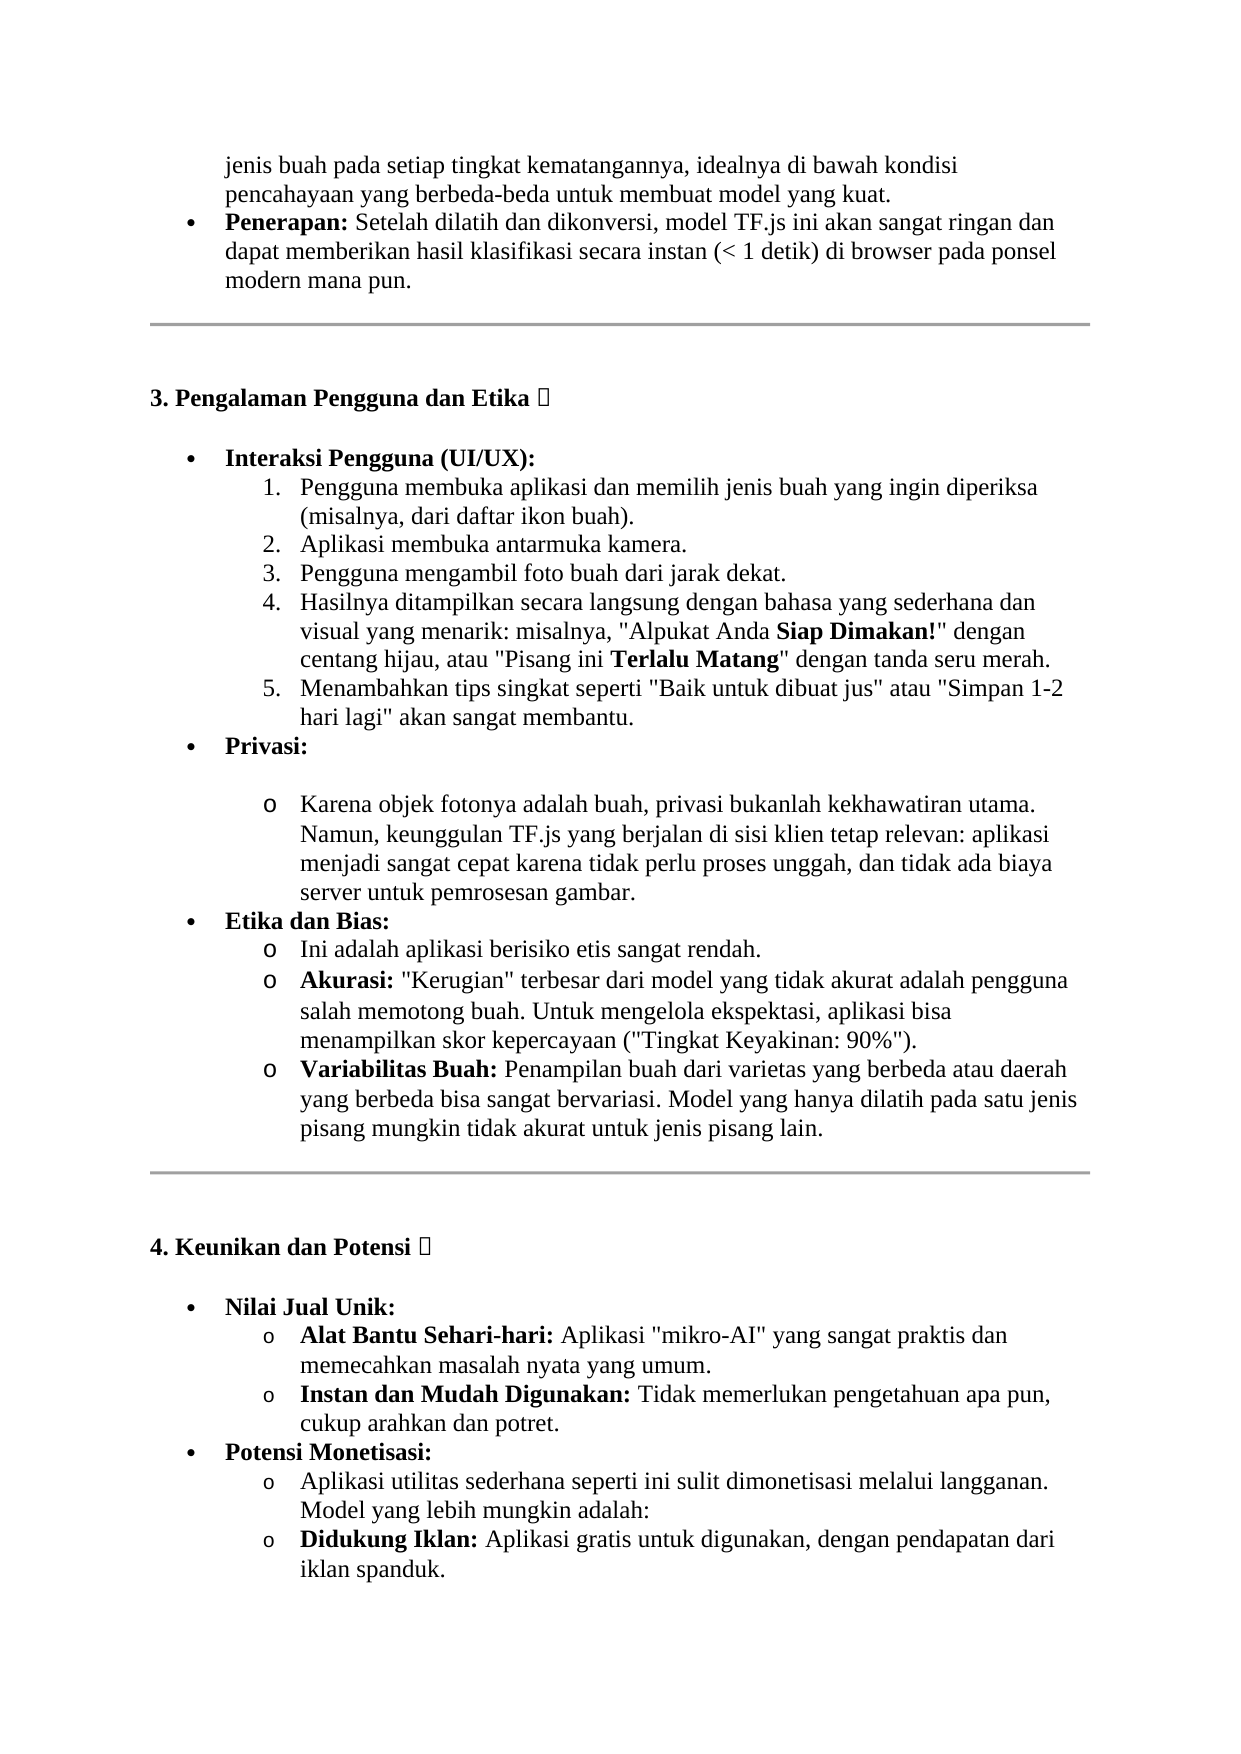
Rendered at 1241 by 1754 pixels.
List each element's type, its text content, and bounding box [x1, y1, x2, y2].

list Instan dan Mudah Digunakan: Tidak memerlukan pengetahuan apa pun, cukup arahkan dan potret. [262, 1379, 1090, 1437]
list Interaksi Pengguna (UI/UX): [187, 443, 1090, 472]
list Aplikasi utilitas sederhana seperti ini sulit dimonetisasi melalui langganan. Model yang lebih mungkin adalah: [262, 1466, 1090, 1524]
list Karena objek fotonya adalah buah, privasi bukanlah kekhawatiran utama. Namun, keunggulan TF.js yang berjalan di sisi klien tetap relevan: aplikasi menjadi sangat cepat karena tidak perlu proses unggah, dan tidak ada biaya server untuk pemrosesan gambar. [262, 789, 1090, 906]
list Ini adalah aplikasi berisiko etis sangat rendah. [262, 934, 1090, 965]
list Privasi: [187, 731, 1090, 759]
list Pengguna membuka aplikasi dan memilih jenis buah yang ingin diperiksa (misalnya, dari daftar ikon buah). [262, 472, 1090, 529]
list Variabilitas Buah: Penampilan buah dari varietas yang berbeda atau daerah yang berbeda bisa sangat bervariasi. Model yang hanya dilatih pada satu jenis pisang mungkin tidak akurat untuk jenis pisang lain. [262, 1054, 1090, 1142]
list Etika dan Bias: [187, 906, 1090, 934]
list Potensi Monetisasi: [187, 1437, 1090, 1466]
list Aplikasi membuka antarmuka kamera. [262, 529, 1090, 558]
list Didukung Iklan: Aplikasi gratis untuk digunakan, dengan pendapatan dari iklan spanduk. [262, 1524, 1090, 1582]
list Hasilnya ditampilkan secara langsung dengan bahasa yang sederhana dan visual yang menarik: misalnya, "Alpukat Anda Siap Dimakan!" dengan centang hijau, atau "Pisang ini Terlalu Matang" dengan tanda seru merah. [262, 587, 1090, 673]
text 3. Pengalaman Pengguna dan Etika 🤝 [150, 380, 1090, 414]
list Penerapan: Setelah dilatih dan dikonversi, model TF.js ini akan sangat ringan dan dapat memberikan hasil klasifikasi secara instan (< 1 detik) di browser pada ponsel modern mana pun. [187, 207, 1090, 294]
list Nilai Jual Unik: [187, 1292, 1090, 1320]
list Alat Bantu Sehari-hari: Aplikasi "mikro-AI" yang sangat praktis dan memecahkan masalah nyata yang umum. [262, 1320, 1090, 1379]
list Menambahkan tips singkat seperti "Baik untuk dibuat jus" atau "Simpan 1-2 hari lagi" akan sangat membantu. [262, 673, 1090, 731]
list Akurasi: "Kerugian" terbesar dari model yang tidak akurat adalah pengguna salah memotong buah. Untuk mengelola ekspektasi, aplikasi bisa menampilkan skor kepercayaan ("Tingkat Keyakinan: 90%"). [262, 965, 1090, 1054]
list Pengguna mengambil foto buah dari jarak dekat. [262, 558, 1090, 587]
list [187, 150, 1090, 207]
text 4. Keunikan dan Potensi 🚀 [150, 1228, 1090, 1262]
